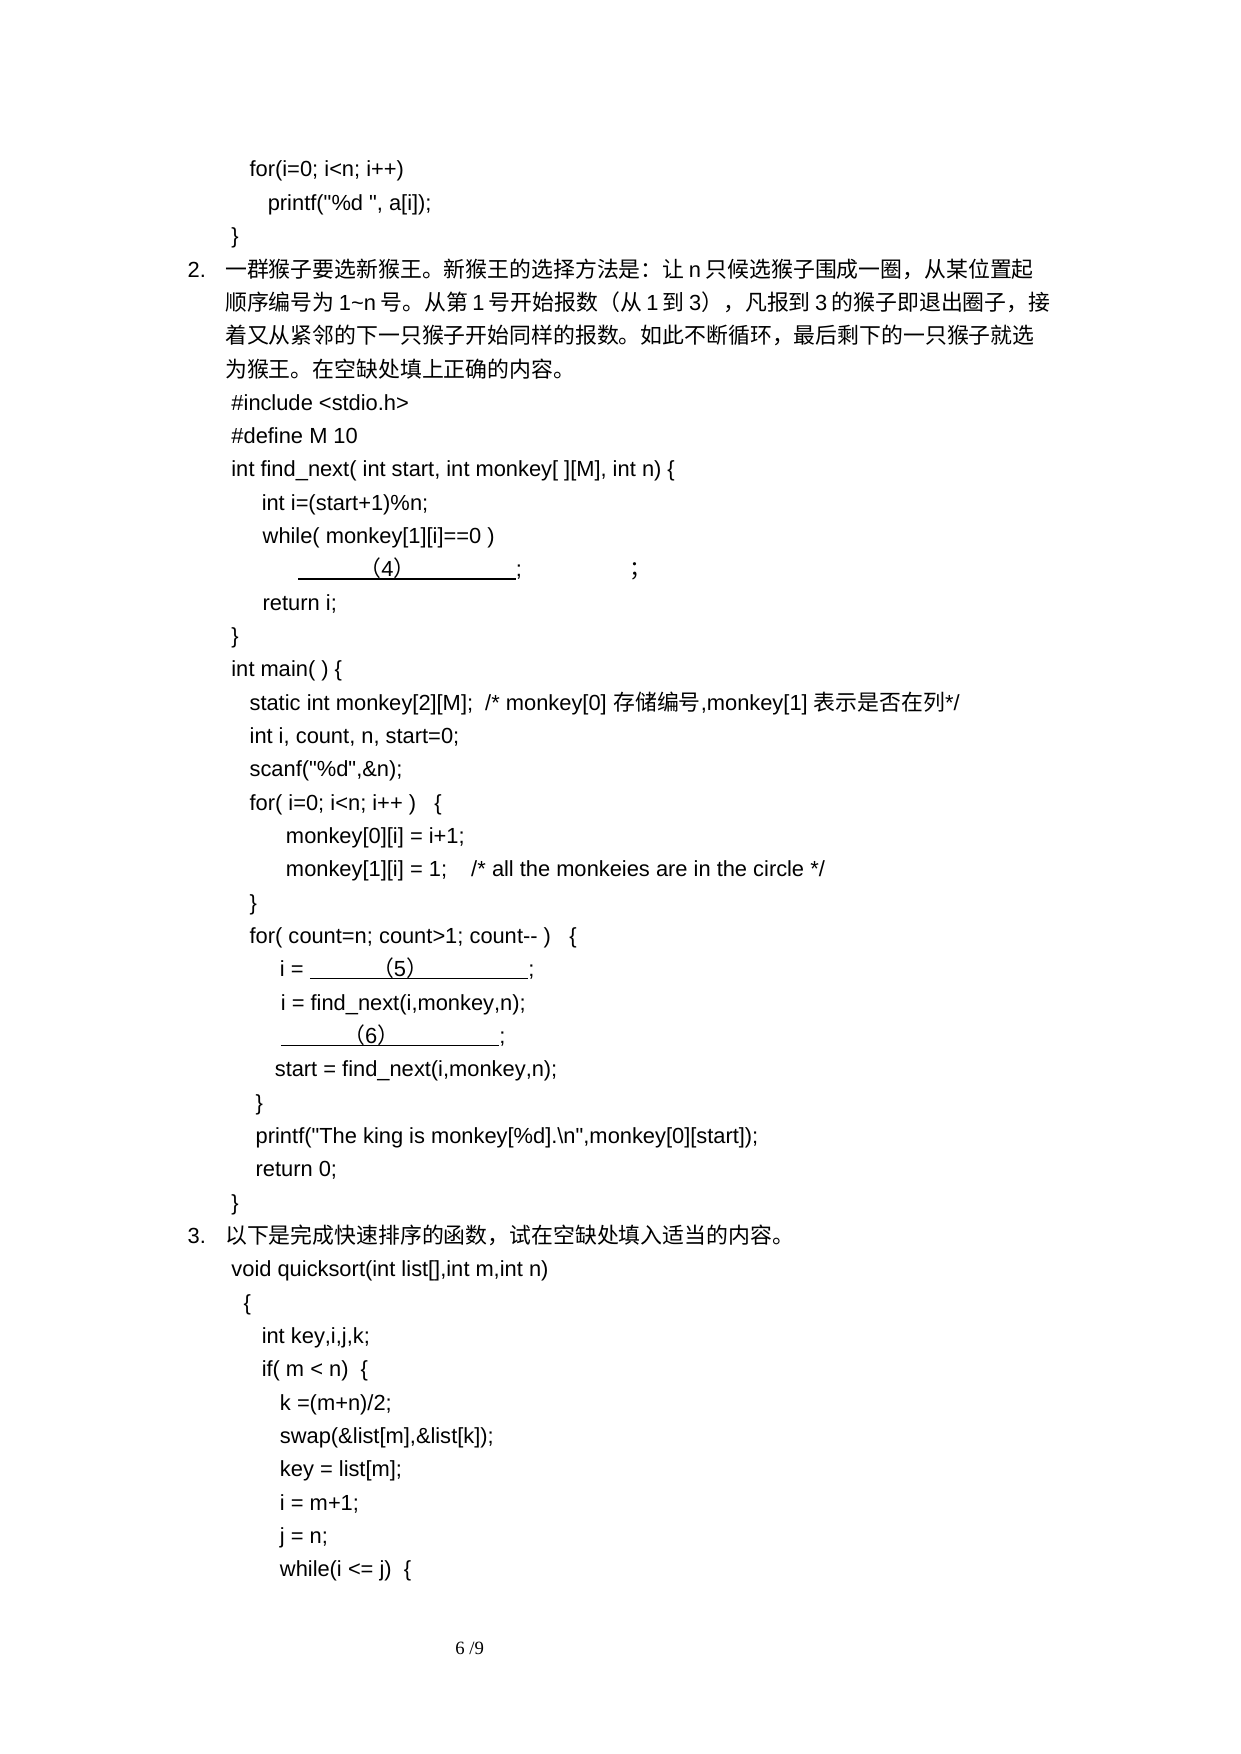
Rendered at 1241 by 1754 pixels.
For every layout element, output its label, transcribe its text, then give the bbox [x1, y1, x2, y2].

text } [187, 1083, 1053, 1117]
text int find_next( int start, int monkey[ ][M], int n) { [187, 450, 1053, 483]
text i = m+1; [187, 1483, 1053, 1517]
text monkey[1][i] = 1; /* all the monkeies are in the circle */ [187, 850, 1053, 883]
list 以下是完成快速排序的函数，试在空缺处填入适当的内容。 [187, 1217, 1053, 1250]
list 一群猴子要选新猴王。新猴王的选择方法是：让n只候选猴子围成一圈，从某位置起顺序编号为1~n号。从第1号开始报数（从1到3），凡报到3的猴子即退出圈子，接着又从紧邻的下一只猴子开始同样的报数。如此不断循环，最后剩下的一只猴子就选为猴王。在空缺处填上正确的内容。 [187, 250, 1053, 383]
text #define M 10 [187, 417, 1053, 450]
text int i, count, n, start=0; [187, 717, 1053, 750]
text start = find_next(i,monkey,n); [187, 1050, 1053, 1083]
text #include <stdio.h> [187, 383, 1053, 417]
text scanf("%d",&n); [187, 750, 1053, 783]
text } [187, 1183, 1053, 1217]
text return i; [187, 583, 1053, 617]
text while(i <= j) { [187, 1550, 1053, 1583]
text for( i=0; i<n; i++ ) { [187, 783, 1053, 817]
text for( count=n; count>1; count-- ) { [187, 917, 1053, 950]
text int i=(start+1)%n; [187, 483, 1053, 517]
text void quicksort(int list[],int m,int n) [187, 1250, 1053, 1283]
text int main( ) { [187, 650, 1053, 683]
text k =(m+n)/2; [187, 1383, 1053, 1417]
text j = n; [187, 1517, 1053, 1550]
text } [187, 883, 1053, 917]
text i = find_next(i,monkey,n); [187, 983, 1053, 1017]
text i = （5） ; [187, 950, 1053, 983]
text swap(&list[m],&list[k]); [187, 1417, 1053, 1450]
text printf("%d ", a[i]); [187, 183, 1053, 217]
text monkey[0][i] = i+1; [187, 817, 1053, 850]
text printf("The king is monkey[%d].\n",monkey[0][start]); [187, 1117, 1053, 1150]
text } [187, 217, 1053, 250]
text for(i=0; i<n; i++) [187, 150, 1053, 183]
text return 0; [187, 1150, 1053, 1183]
text key = list[m]; [187, 1450, 1053, 1483]
text while( monkey[1][i]==0 ) [187, 517, 1053, 550]
text （4） ; ； [187, 550, 1053, 583]
text if( m < n) { [187, 1350, 1053, 1383]
text { [187, 1283, 1053, 1317]
text （6） ; [187, 1017, 1053, 1050]
text int key,i,j,k; [187, 1317, 1053, 1350]
text static int monkey[2][M]; /* monkey[0] 存储编号,monkey[1] 表示是否在列*/ [187, 683, 1053, 717]
text } [187, 617, 1053, 650]
